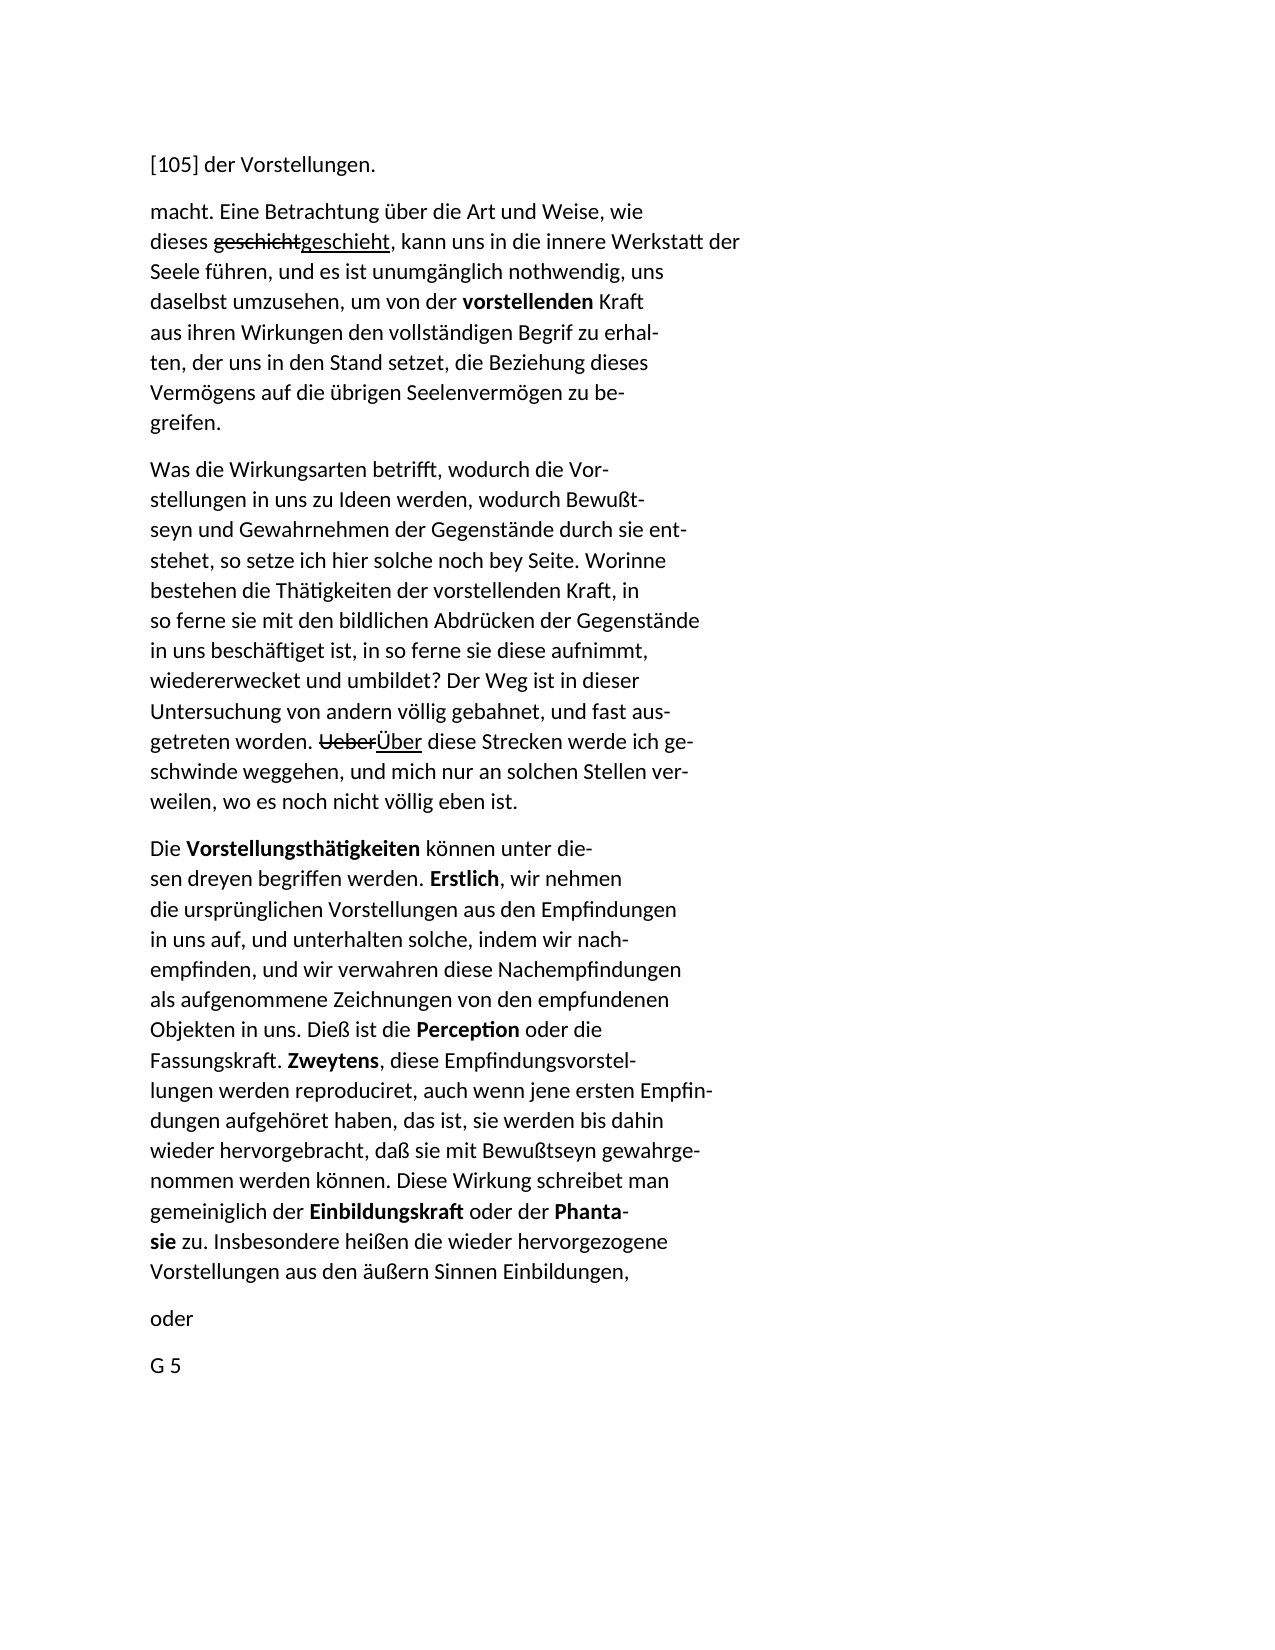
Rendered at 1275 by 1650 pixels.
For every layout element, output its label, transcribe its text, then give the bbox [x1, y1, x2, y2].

text oder [150, 1304, 1125, 1332]
text Was die Wirkungsarten betrifft, wodurch die Vor- stellungen in uns zu Ideen werden, wodurch Bewußt- seyn und Gewahrnehmen der Gegenstände durch sie ent- stehet, so setze ich hier solche noch bey Seite. Worinne bestehen die Thätigkeiten der vorstellenden Kraft, in so ferne sie mit den bildlichen Abdrücken der Gegenstände in uns beschäftiget ist, in so ferne sie diese aufnimmt, wiedererwecket und umbildet? Der Weg ist in dieser Untersuchung von andern völlig gebahnet, und fast aus- getreten worden. UeberÜber diese Strecken werde ich ge- schwinde weggehen, und mich nur an solchen Stellen ver- weilen, wo es noch nicht völlig eben ist. [150, 455, 1125, 816]
text macht. Eine Betrachtung über die Art und Weise, wie dieses geschichtgeschieht, kann uns in die innere Werkstatt der Seele führen, und es ist unumgänglich nothwendig, uns daselbst umzusehen, um von der vorstellenden Kraft aus ihren Wirkungen den vollständigen Begrif zu erhal- ten, der uns in den Stand setzet, die Beziehung dieses Vermögens auf die übrigen Seelenvermögen zu be- greifen. [150, 197, 1125, 436]
text Die Vorstellungsthätigkeiten können unter die- sen dreyen begriffen werden. Erstlich, wir nehmen die ursprünglichen Vorstellungen aus den Empfindungen in uns auf, und unterhalten solche, indem wir nach- empfinden, und wir verwahren diese Nachempfindungen als aufgenommene Zeichnungen von den empfundenen Objekten in uns. Dieß ist die Perception oder die Fassungskraft. Zweytens, diese Empfindungsvorstel- lungen werden reproduciret, auch wenn jene ersten Empfin- dungen aufgehöret haben, das ist, sie werden bis dahin wieder hervorgebracht, daß sie mit Bewußtseyn gewahrge- nommen werden können. Diese Wirkung schreibet man gemeiniglich der Einbildungskraft oder der Phanta- sie zu. Insbesondere heißen die wieder hervorgezogene Vorstellungen aus den äußern Sinnen Einbildungen, [150, 834, 1125, 1285]
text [150, 1351, 1125, 1379]
text [105] der Vorstellungen. [150, 150, 1125, 178]
